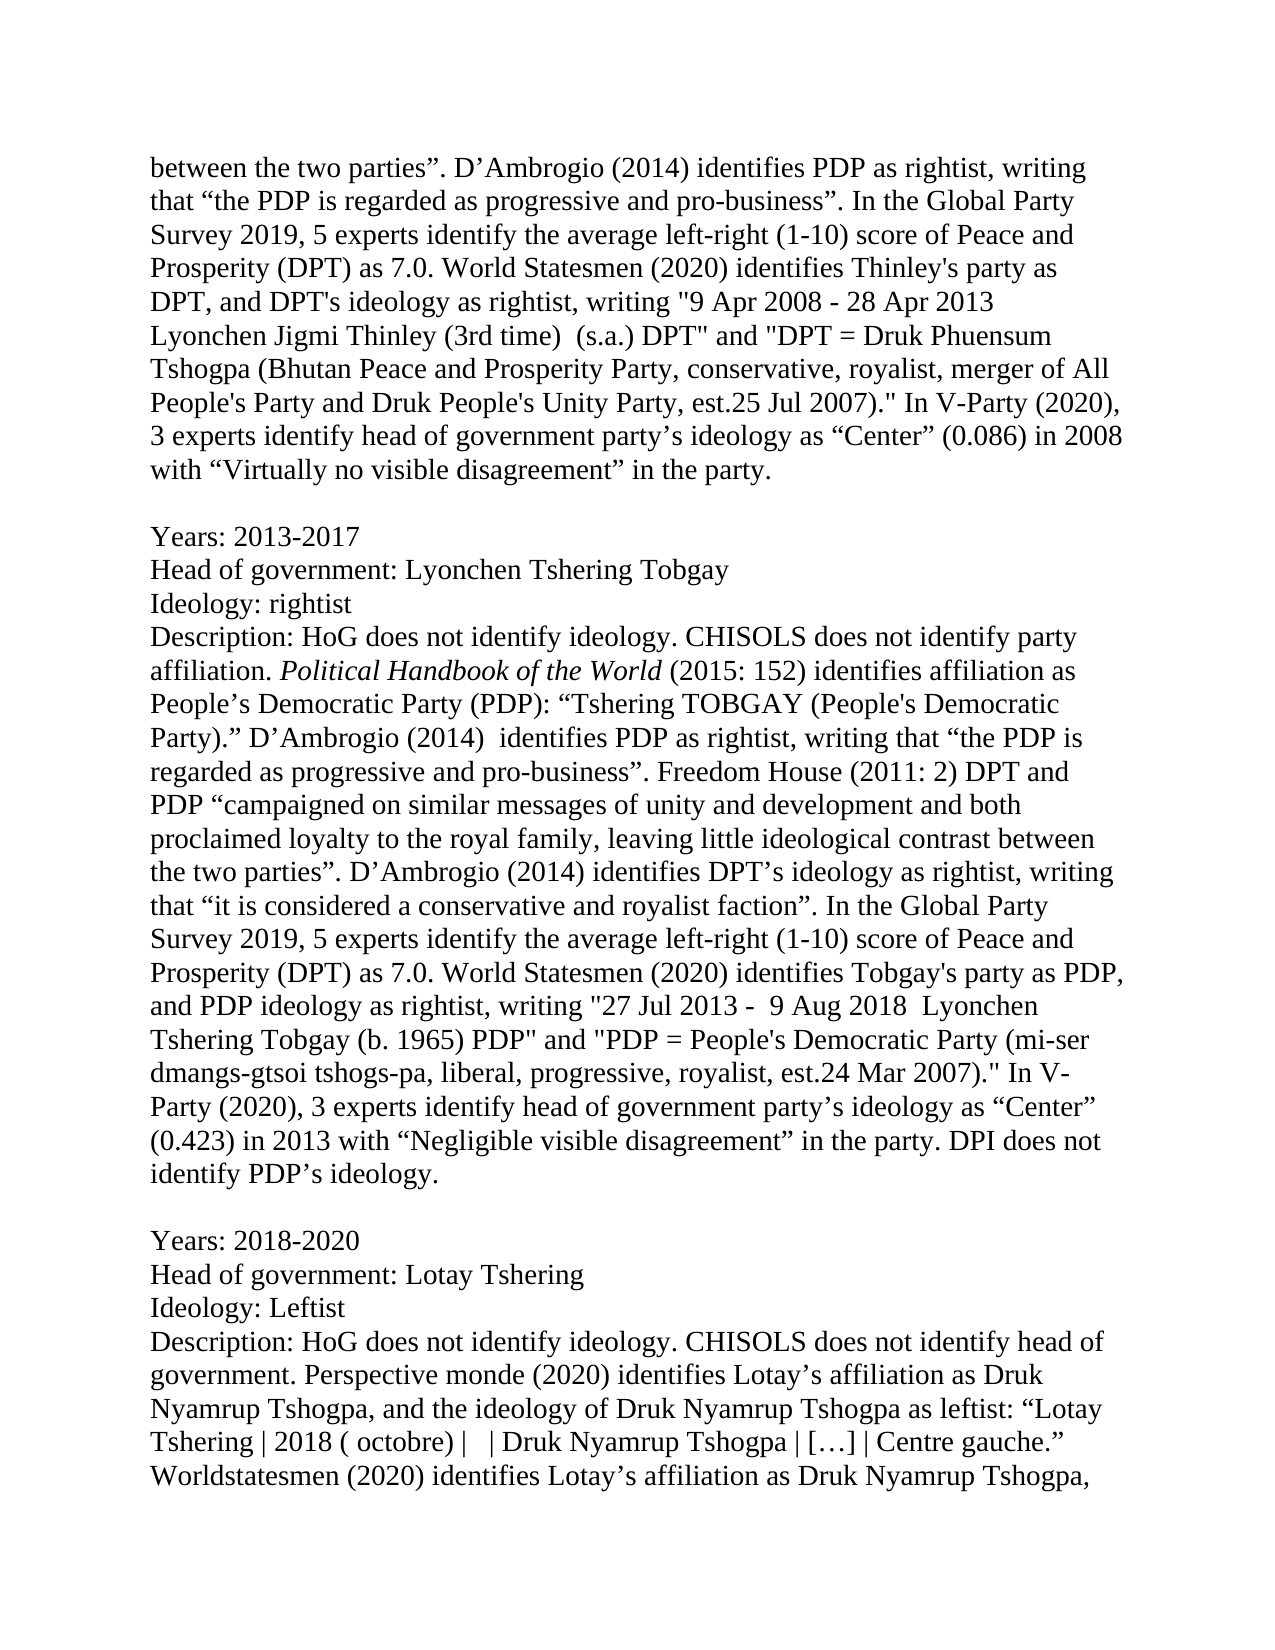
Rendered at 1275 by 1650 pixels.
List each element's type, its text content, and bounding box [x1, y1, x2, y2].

text Head of government: Lyonchen Tshering Tobgay [150, 552, 1125, 586]
text Description: HoG does not identify ideology. CHISOLS does not identify party affiliation. Political Handbook of the World (2015: 152) identifies affiliation as People’s Democratic Party (PDP): “Tshering TOBGAY (People's Democratic Party).” D’Ambrogio (2014) identifies PDP as rightist, writing that “the PDP is regarded as progressive and pro-business”. Freedom House (2011: 2) DPT and PDP “campaigned on similar messages of unity and development and both proclaimed loyalty to the royal family, leaving little ideological contrast between the two parties”. D’Ambrogio (2014) identifies DPT’s ideology as rightist, writing that “it is considered a conservative and royalist faction”. In the Global Party Survey 2019, 5 experts identify the average left-right (1-10) score of Peace and Prosperity (DPT) as 7.0. World Statesmen (2020) identifies Tobgay's party as PDP, and PDP ideology as rightist, writing "27 Jul 2013 - 9 Aug 2018 Lyonchen Tshering Tobgay (b. 1965) PDP" and "PDP = People's Democratic Party (mi-ser dmangs-gtsoi tshogs-pa, liberal, progressive, royalist, est.24 Mar 2007)." In V-Party (2020), 3 experts identify head of government party’s ideology as “Center” (0.423) in 2013 with “Negligible visible disagreement” in the party. DPI does not identify PDP’s ideology. [150, 619, 1125, 1190]
text Years: 2018-2020 [150, 1223, 1125, 1257]
text Ideology: Leftist [150, 1290, 1125, 1324]
text Head of government: Lotay Tshering [150, 1257, 1125, 1290]
text Years: 2013-2017 [150, 519, 1125, 552]
text Ideology: rightist [150, 586, 1125, 619]
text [150, 150, 1125, 485]
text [150, 1324, 1125, 1492]
